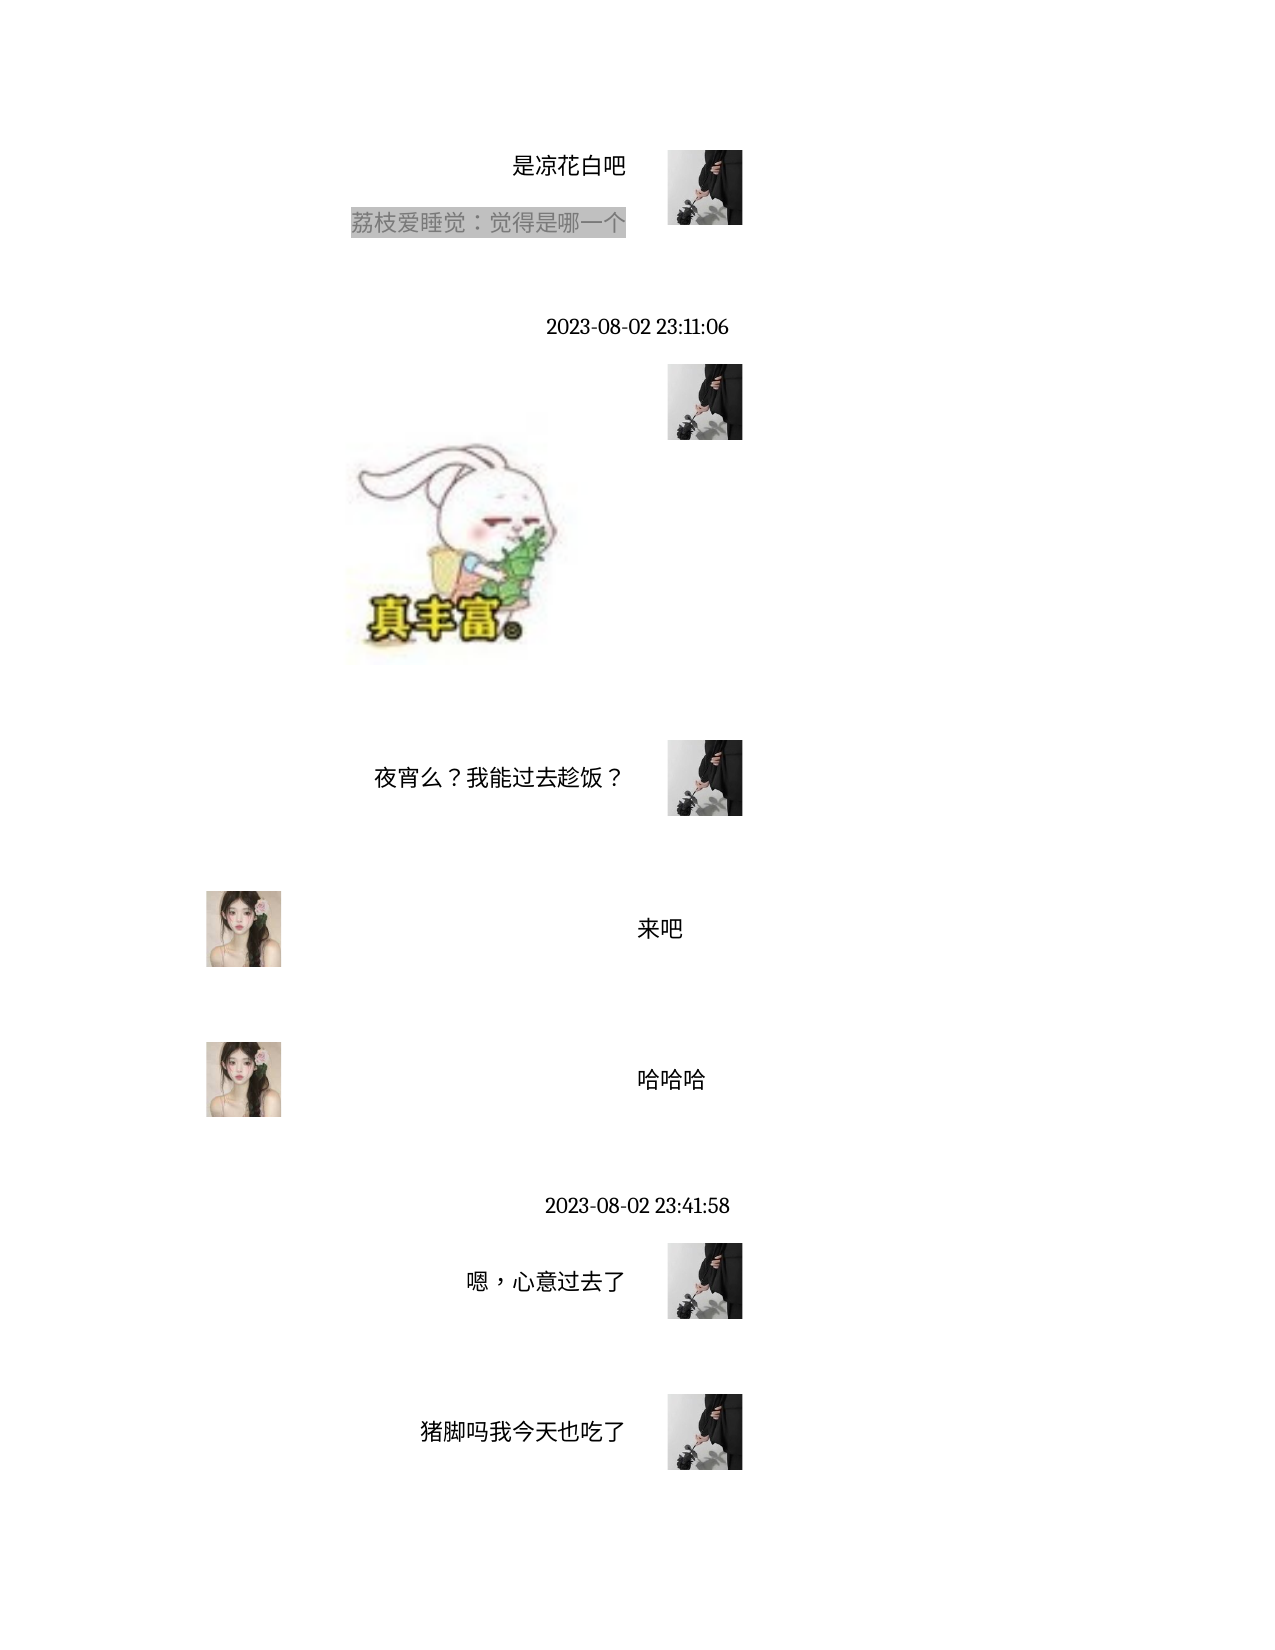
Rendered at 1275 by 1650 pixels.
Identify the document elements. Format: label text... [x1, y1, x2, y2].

table_header [638, 1395, 1087, 1494]
picture [667, 150, 743, 225]
picture [667, 740, 743, 816]
table_header 夜宵么？我能过去趁饭？ [188, 741, 637, 840]
table_header [638, 365, 1087, 689]
table_header [176, 891, 626, 991]
table_header [176, 1042, 626, 1142]
table_header [638, 1244, 1087, 1343]
table_header 哈哈哈 [626, 1042, 1076, 1142]
table_header [638, 741, 1087, 840]
table_header [188, 365, 637, 689]
text 2023-08-02 23:41:58 [187, 1193, 1087, 1219]
picture [667, 1394, 743, 1470]
table_header 嗯，心意过去了 [188, 1244, 637, 1343]
picture [206, 891, 282, 967]
picture [667, 364, 743, 440]
picture [667, 1243, 743, 1319]
table_header 是凉花白吧 荔枝爱睡觉：觉得是哪一个 [188, 150, 637, 263]
picture [206, 1042, 282, 1117]
table_header 猪脚吗我今天也吃了 [188, 1395, 637, 1494]
text 2023-08-02 23:11:06 [187, 314, 1087, 340]
table_header 来吧 [626, 891, 1076, 991]
picture [307, 364, 608, 665]
table_header [638, 150, 1087, 263]
